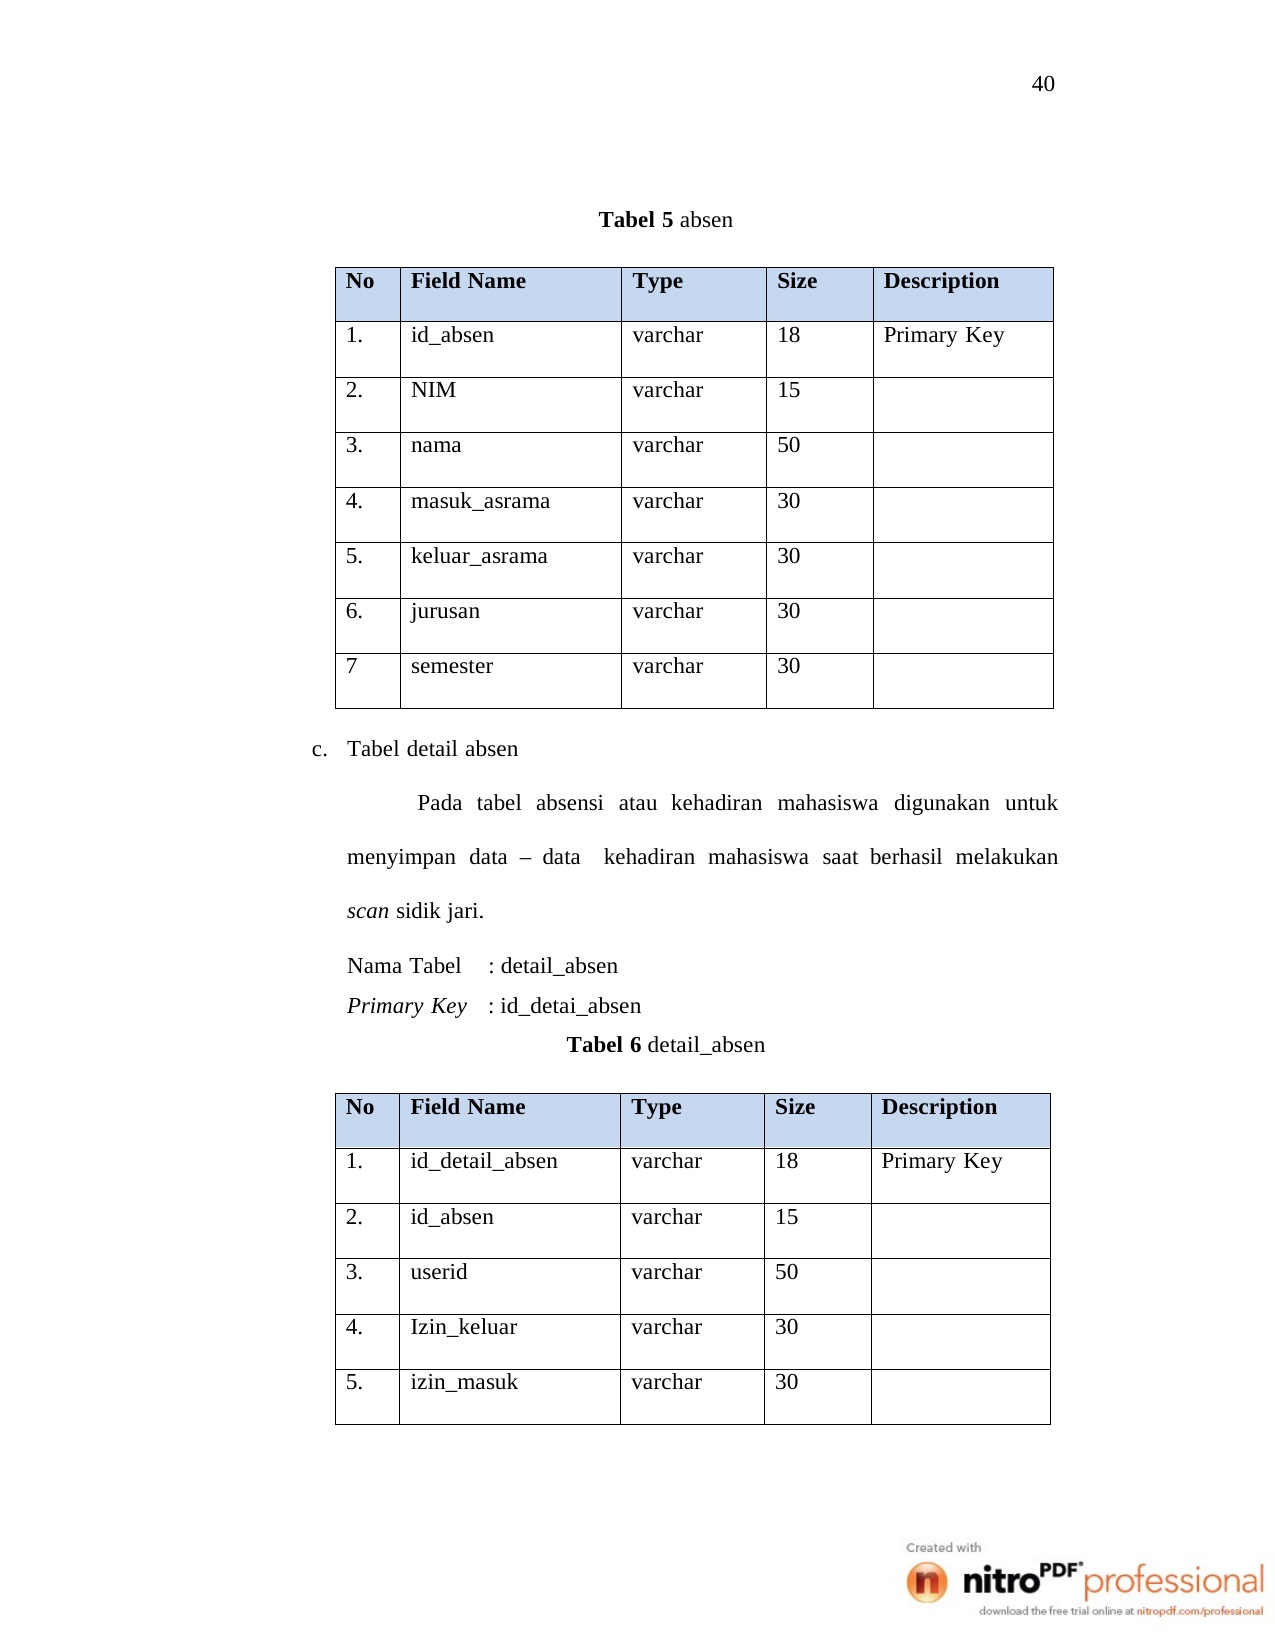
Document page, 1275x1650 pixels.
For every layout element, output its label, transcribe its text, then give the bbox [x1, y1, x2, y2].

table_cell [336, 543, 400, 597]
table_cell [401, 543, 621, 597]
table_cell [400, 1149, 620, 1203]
picture [892, 1485, 1275, 1650]
text Nama Tabel : detail_absen [347, 952, 1275, 979]
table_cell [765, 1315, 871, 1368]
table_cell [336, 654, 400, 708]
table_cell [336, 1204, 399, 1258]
text Tabel 5 absen [594, 206, 737, 231]
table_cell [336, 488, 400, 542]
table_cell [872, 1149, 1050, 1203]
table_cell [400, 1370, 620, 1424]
text 40 [179, 70, 1055, 95]
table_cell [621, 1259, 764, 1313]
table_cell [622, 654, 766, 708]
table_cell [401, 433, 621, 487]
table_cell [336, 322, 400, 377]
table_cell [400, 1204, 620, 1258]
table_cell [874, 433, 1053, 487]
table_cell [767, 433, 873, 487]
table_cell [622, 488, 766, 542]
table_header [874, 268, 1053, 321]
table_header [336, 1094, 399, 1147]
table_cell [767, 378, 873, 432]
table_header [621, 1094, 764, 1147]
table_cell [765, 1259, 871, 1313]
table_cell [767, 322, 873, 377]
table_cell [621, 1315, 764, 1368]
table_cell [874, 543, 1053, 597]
text c. Tabel detail absen [312, 735, 1275, 761]
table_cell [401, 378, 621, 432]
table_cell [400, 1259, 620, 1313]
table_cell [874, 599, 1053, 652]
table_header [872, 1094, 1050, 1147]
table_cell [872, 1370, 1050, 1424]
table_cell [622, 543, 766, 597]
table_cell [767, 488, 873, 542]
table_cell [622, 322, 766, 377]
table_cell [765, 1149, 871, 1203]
text Tabel 6 detail_absen [562, 1032, 769, 1058]
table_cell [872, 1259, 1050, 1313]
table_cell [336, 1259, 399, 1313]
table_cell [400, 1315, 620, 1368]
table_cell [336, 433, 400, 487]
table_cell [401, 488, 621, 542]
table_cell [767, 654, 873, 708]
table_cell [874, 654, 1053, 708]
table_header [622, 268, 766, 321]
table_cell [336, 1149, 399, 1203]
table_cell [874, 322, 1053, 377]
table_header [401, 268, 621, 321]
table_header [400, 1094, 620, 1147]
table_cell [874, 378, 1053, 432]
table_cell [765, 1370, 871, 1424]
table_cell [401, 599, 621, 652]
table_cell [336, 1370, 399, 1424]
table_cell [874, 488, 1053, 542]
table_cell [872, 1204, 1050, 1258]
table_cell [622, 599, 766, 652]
text Pada tabel absensi atau kehadiran mahasiswa digunakan untuk menyimpan data – data kehadiran mahasiswa saat berhasil melakukan scan sidik jari. [347, 789, 1058, 923]
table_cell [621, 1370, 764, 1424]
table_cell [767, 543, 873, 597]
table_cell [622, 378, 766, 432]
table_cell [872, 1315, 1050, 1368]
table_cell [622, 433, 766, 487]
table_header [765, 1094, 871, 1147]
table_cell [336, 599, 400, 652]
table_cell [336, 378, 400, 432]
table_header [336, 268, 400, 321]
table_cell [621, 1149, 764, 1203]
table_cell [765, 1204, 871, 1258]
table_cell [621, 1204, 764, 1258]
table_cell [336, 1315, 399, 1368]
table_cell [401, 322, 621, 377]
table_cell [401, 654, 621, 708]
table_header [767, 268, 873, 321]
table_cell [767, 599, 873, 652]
text Primary Key : id_detai_absen [347, 992, 1275, 1018]
